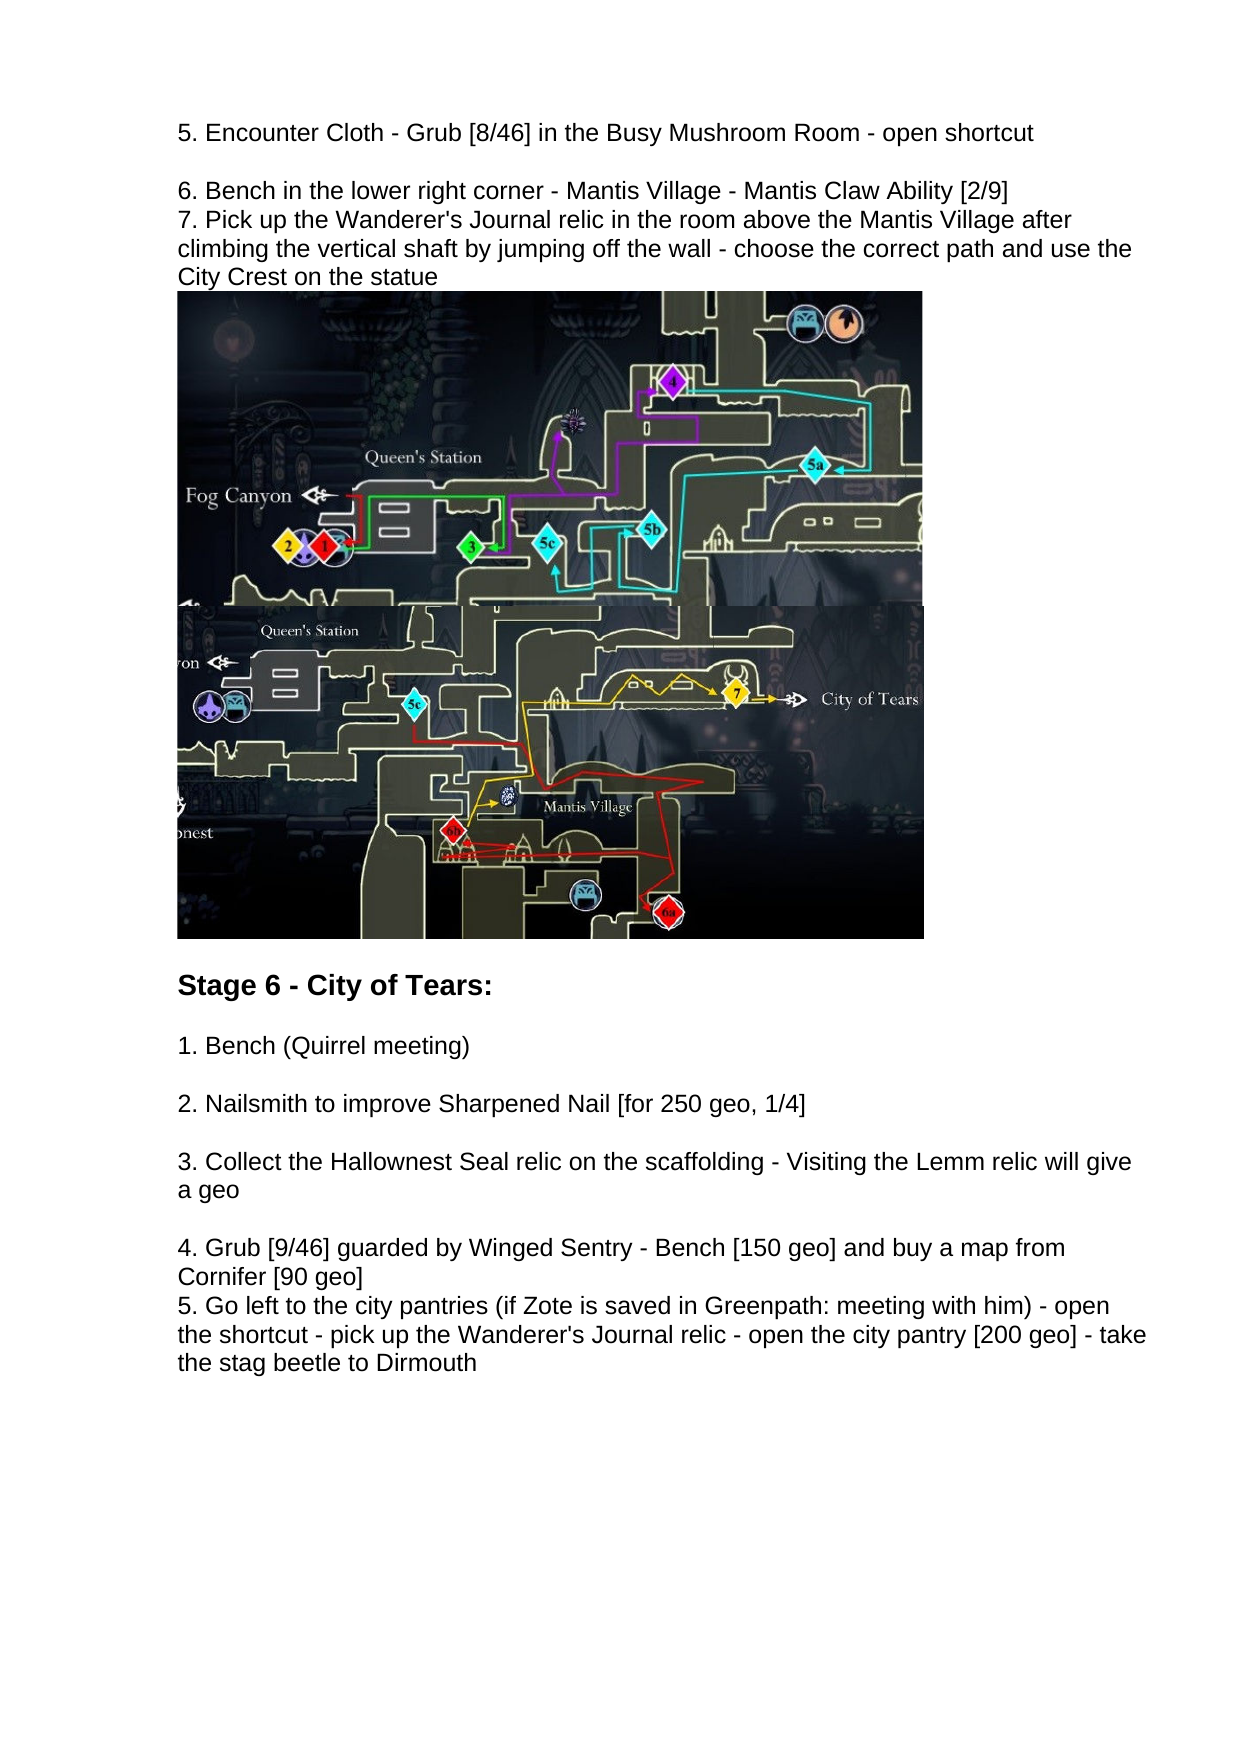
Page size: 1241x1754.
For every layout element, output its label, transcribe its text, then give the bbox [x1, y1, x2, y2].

text 5. Encounter Cloth - Grub [8/46] in the Busy Mushroom Room - open shortcut [177, 118, 1152, 147]
text 4. Grub [9/46] guarded by Winged Sentry - Bench [150 geo] and buy a map from Cornifer [90 geo] [177, 1233, 1152, 1291]
text 2. Nailsmith to improve Sharpened Nail [for 250 geo, 1/4] [177, 1089, 1152, 1117]
text 5. Go left to the city pantries (if Zote is saved in Greenpath: meeting with him) - open the shortcut - pick up the Wanderer's Journal relic - open the city pantry [200 geo] - take the stag beetle to Dirmouth [177, 1291, 1152, 1377]
text 6. Bench in the lower right corner - Mantis Village - Mantis Claw Ability [2/9] [177, 176, 1152, 205]
picture [177, 291, 924, 939]
text 3. Collect the Hallownest Seal relic on the scaffolding - Visiting the Lemm relic will give a geo [177, 1147, 1152, 1204]
text Stage 6 - City of Tears: [177, 968, 1152, 1002]
text 7. Pick up the Wanderer's Journal relic in the room above the Mantis Village after climbing the vertical shaft by jumping off the wall - choose the correct path and use the City Crest on the statue [177, 205, 1152, 291]
text 1. Bench (Quirrel meeting) [177, 1031, 1152, 1059]
